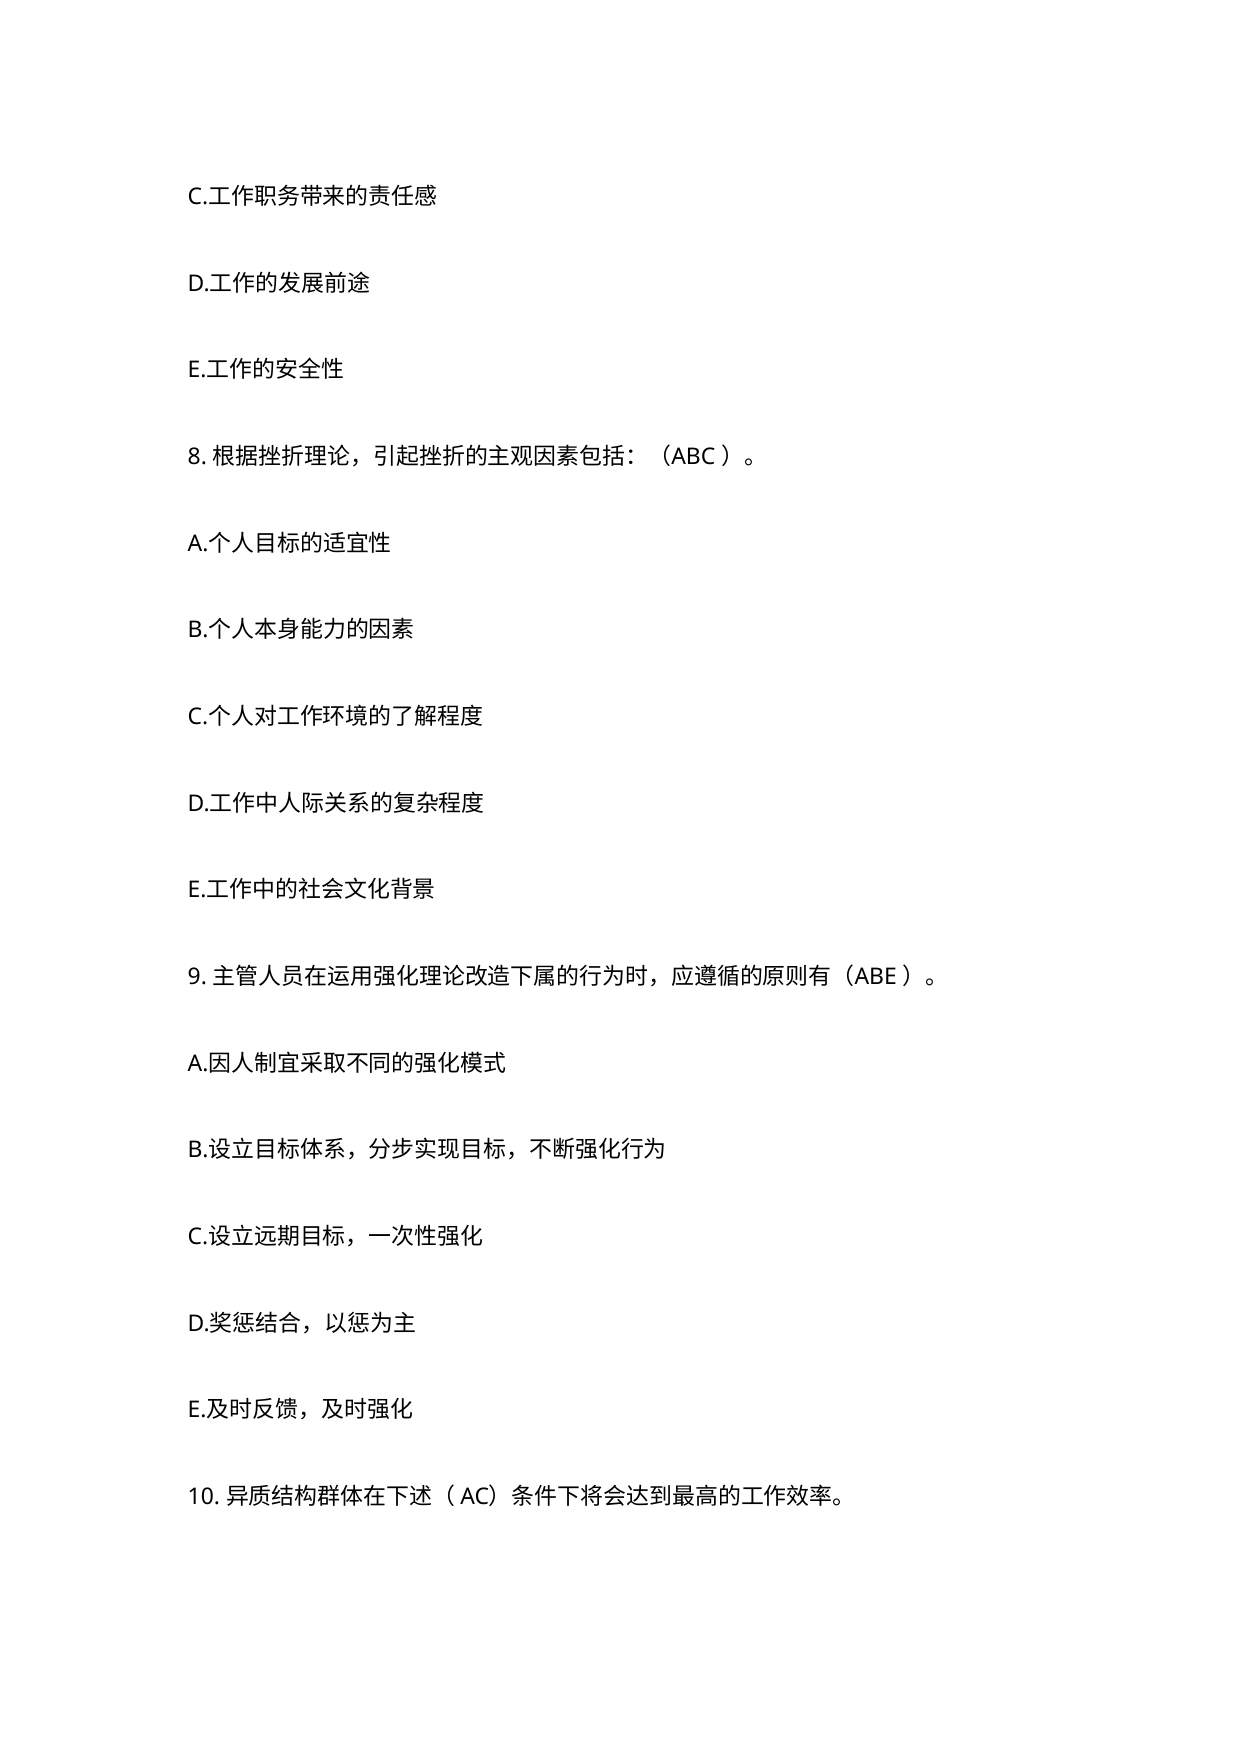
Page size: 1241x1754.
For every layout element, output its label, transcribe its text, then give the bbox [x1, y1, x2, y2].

text E.及时反馈，及时强化 [187, 1375, 1053, 1440]
text B.个人本身能力的因素 [187, 595, 1053, 660]
text 8. 根据挫折理论，引起挫折的主观因素包括：（ABC ）。 [187, 422, 1053, 487]
text A.因人制宜采取不同的强化模式 [187, 1029, 1053, 1094]
text D.工作中人际关系的复杂程度 [187, 769, 1053, 834]
text C.设立远期目标，一次性强化 [187, 1202, 1053, 1267]
text C.个人对工作环境的了解程度 [187, 682, 1053, 747]
text 9. 主管人员在运用强化理论改造下属的行为时，应遵循的原则有（ABE ）。 [187, 942, 1053, 1007]
text 10. 异质结构群体在下述（ AC）条件下将会达到最高的工作效率。 [187, 1462, 1053, 1527]
text E.工作的安全性 [187, 335, 1053, 400]
text D.奖惩结合，以惩为主 [187, 1289, 1053, 1354]
text B.设立目标体系，分步实现目标，不断强化行为 [187, 1115, 1053, 1180]
text A.个人目标的适宜性 [187, 509, 1053, 574]
text C.工作职务带来的责任感 [187, 162, 1053, 227]
text D.工作的发展前途 [187, 249, 1053, 314]
text E.工作中的社会文化背景 [187, 855, 1053, 920]
